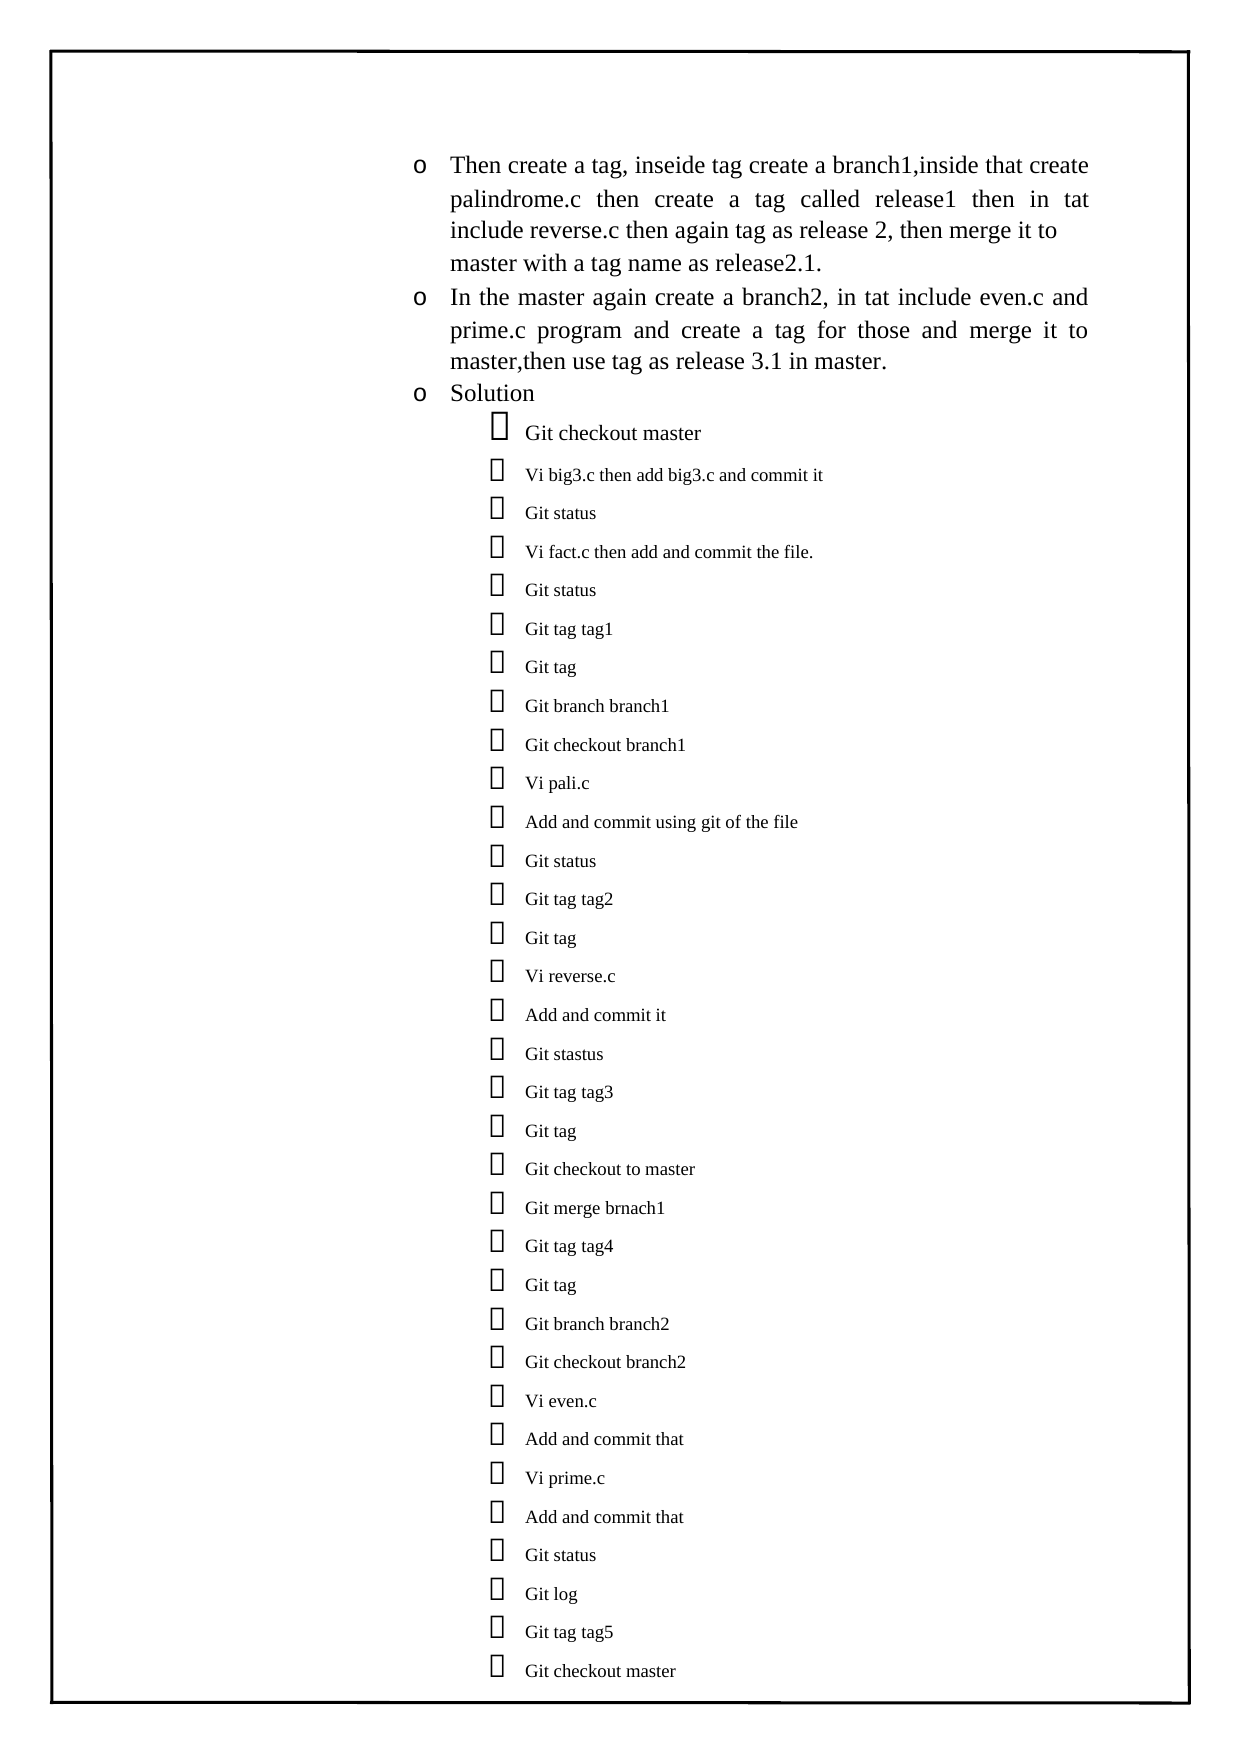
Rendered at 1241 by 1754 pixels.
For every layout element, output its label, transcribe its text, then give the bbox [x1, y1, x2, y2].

list Git merge brnach1 [488, 1189, 1090, 1221]
list Git branch branch1 [488, 687, 1090, 719]
list In the master again create a branch2, in tat include even.c and prime.c program and create a tag for those and merge it to master,then use tag as release 3.1 in master. [412, 282, 1089, 375]
list Vi pali.c [488, 764, 1090, 796]
list Git status [488, 494, 1090, 526]
list Git tag tag3 [488, 1073, 1090, 1105]
text master with a tag name as release2.1. [450, 248, 1090, 277]
list Git log [488, 1575, 1090, 1607]
list Git tag [488, 919, 1090, 951]
list Git status [488, 571, 1090, 603]
list Git checkout to master [488, 1150, 1090, 1182]
list Git stastus [488, 1034, 1090, 1066]
list Vi fact.c then add and commit the file. [488, 533, 1090, 565]
list Add and commit using git of the file [488, 803, 1090, 835]
list Git branch branch2 [488, 1304, 1090, 1336]
list Git status [488, 842, 1090, 873]
list Git checkout branch2 [488, 1343, 1090, 1375]
list Vi reverse.c [488, 957, 1090, 989]
list Vi even.c [488, 1382, 1090, 1414]
list Git checkout master [488, 408, 1090, 449]
list Add and commit it [488, 996, 1090, 1028]
list Git tag [488, 1266, 1090, 1298]
list Add and commit that [488, 1420, 1090, 1452]
list Vi big3.c then add big3.c and commit it [488, 456, 1090, 487]
list Git tag tag4 [488, 1227, 1090, 1259]
list Git tag [488, 1112, 1090, 1143]
list Solution [412, 378, 1090, 408]
list Git status [488, 1536, 1090, 1568]
list Vi prime.c [488, 1459, 1090, 1491]
list Git tag tag2 [488, 880, 1090, 912]
list Git tag [488, 648, 1090, 680]
list Git tag tag5 [488, 1613, 1090, 1645]
list Then create a tag, inseide tag create a branch1,inside that create palindrome.c then create a tag called release1 then in tat include reverse.c then again tag as release 2, then merge it to [412, 151, 1089, 243]
list Git checkout branch1 [488, 726, 1090, 758]
list Add and commit that [488, 1498, 1090, 1529]
list Git tag tag1 [488, 610, 1090, 642]
list Git checkout master [488, 1652, 1090, 1684]
